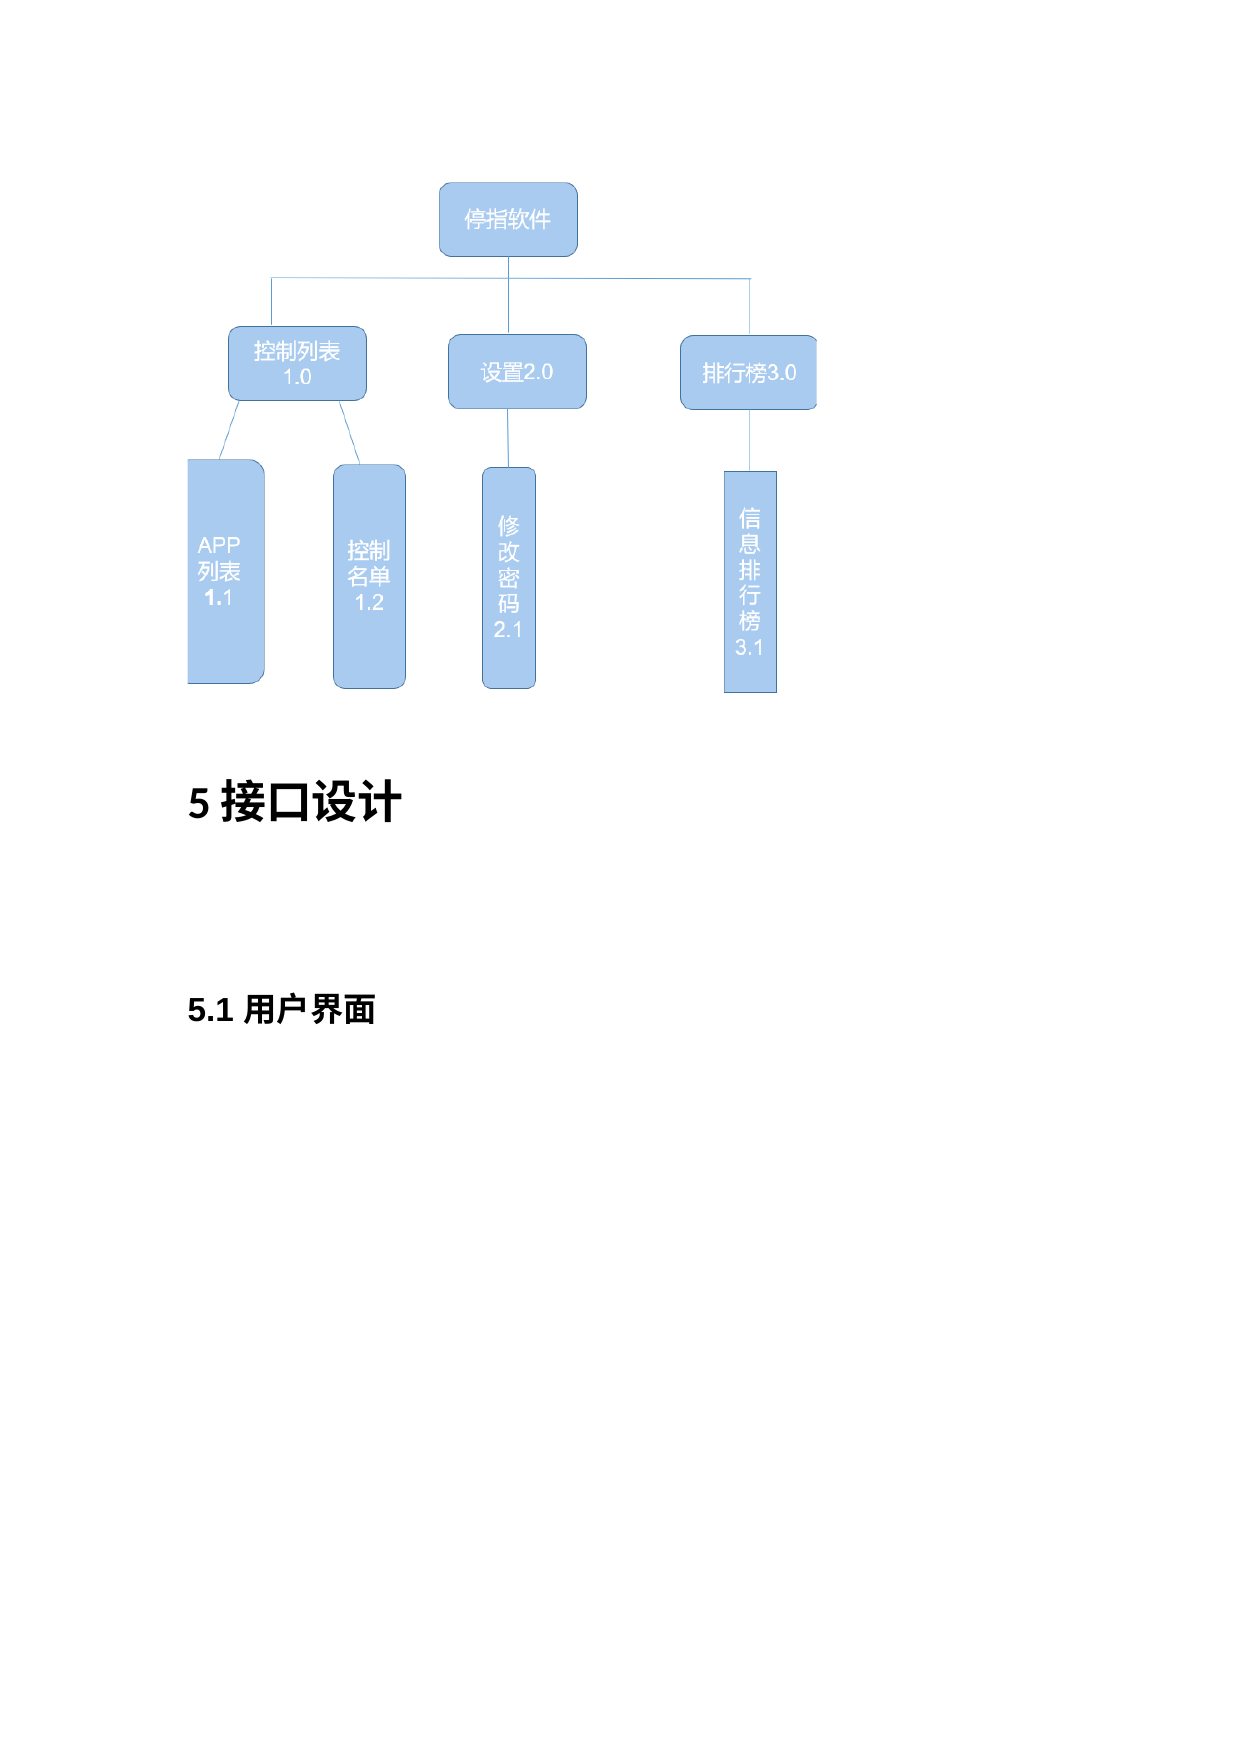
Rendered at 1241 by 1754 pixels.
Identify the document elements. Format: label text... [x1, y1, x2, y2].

picture [187, 162, 817, 712]
